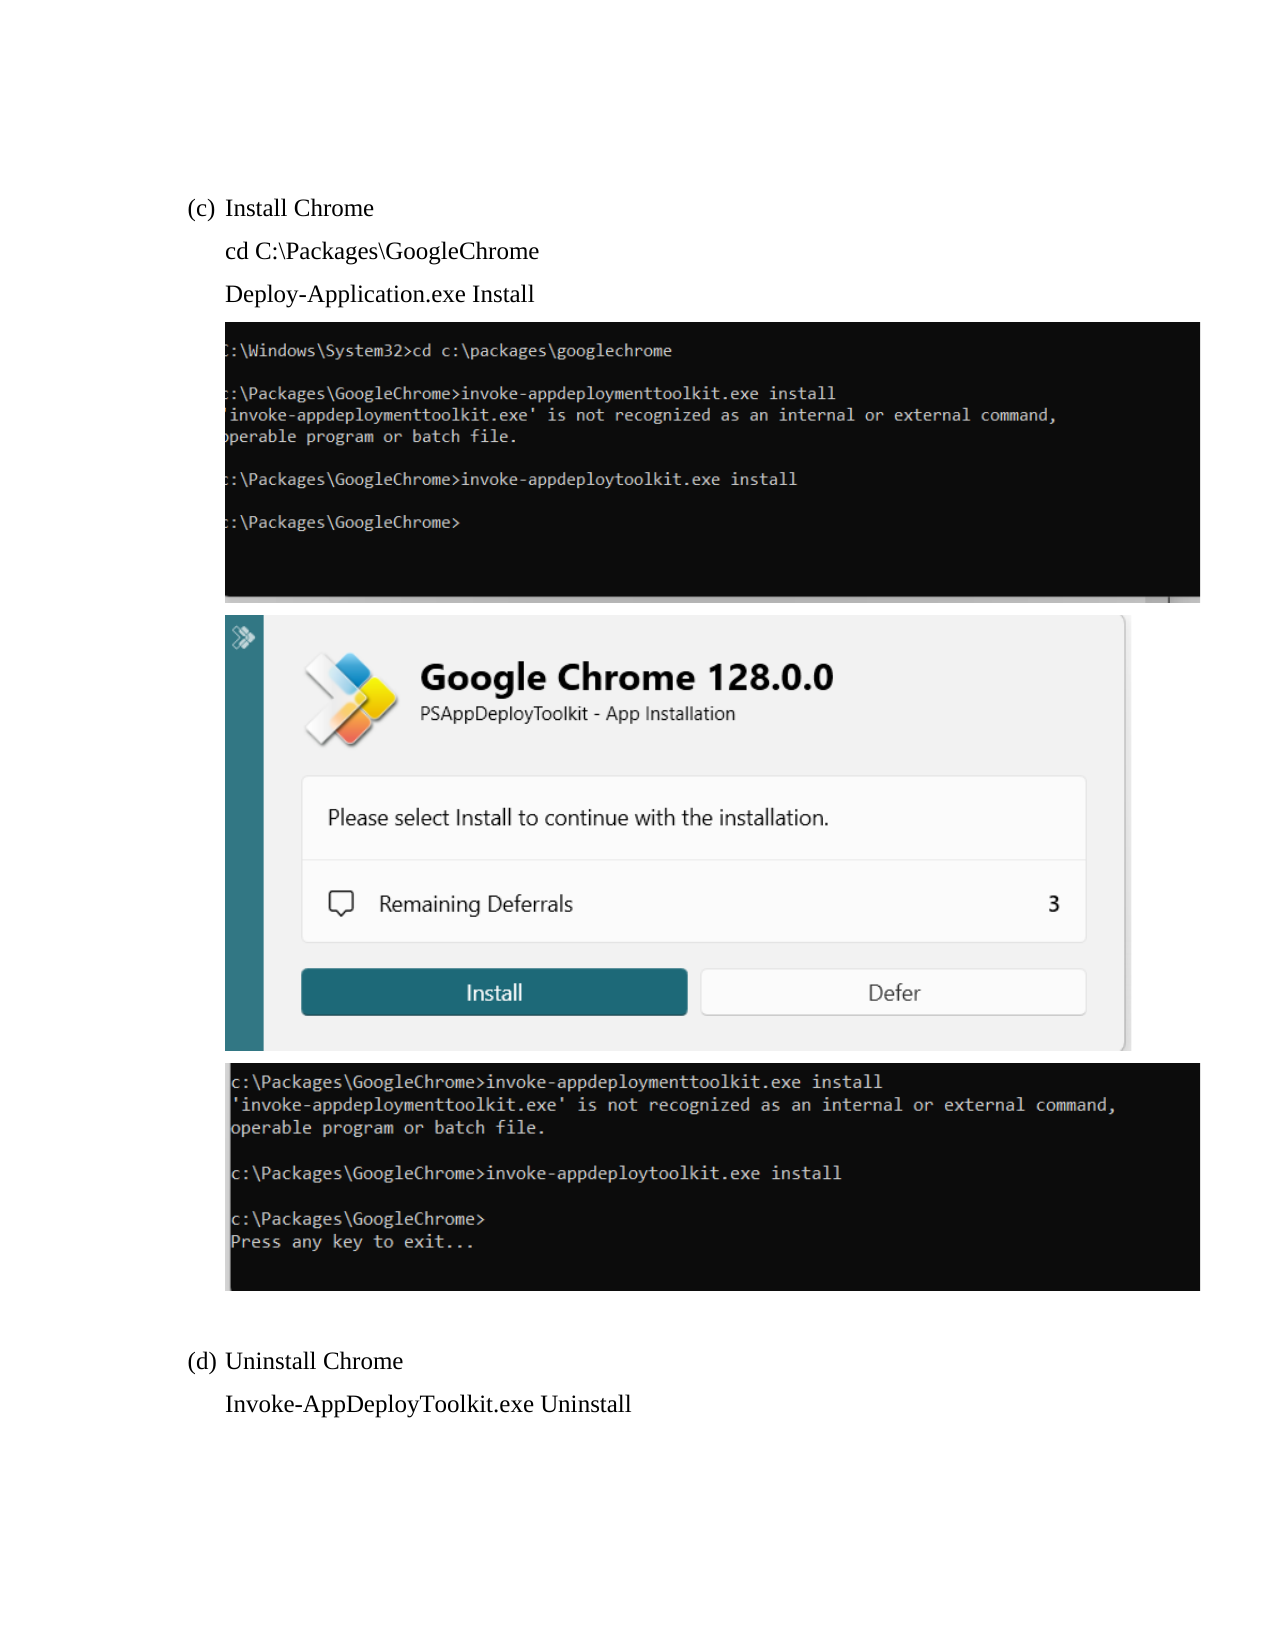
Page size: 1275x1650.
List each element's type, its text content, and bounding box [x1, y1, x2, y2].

list Install Chrome [187, 193, 1125, 222]
picture [225, 1063, 1200, 1291]
list Uninstall Chrome [187, 1346, 1125, 1375]
picture [225, 615, 1132, 1051]
picture [225, 322, 1200, 603]
list Invoke-AppDeployToolkit.exe Uninstall [225, 1389, 1125, 1418]
list cd C:\Packages\GoogleChrome [225, 236, 1125, 265]
list Deploy-Application.exe Install [225, 279, 1125, 308]
